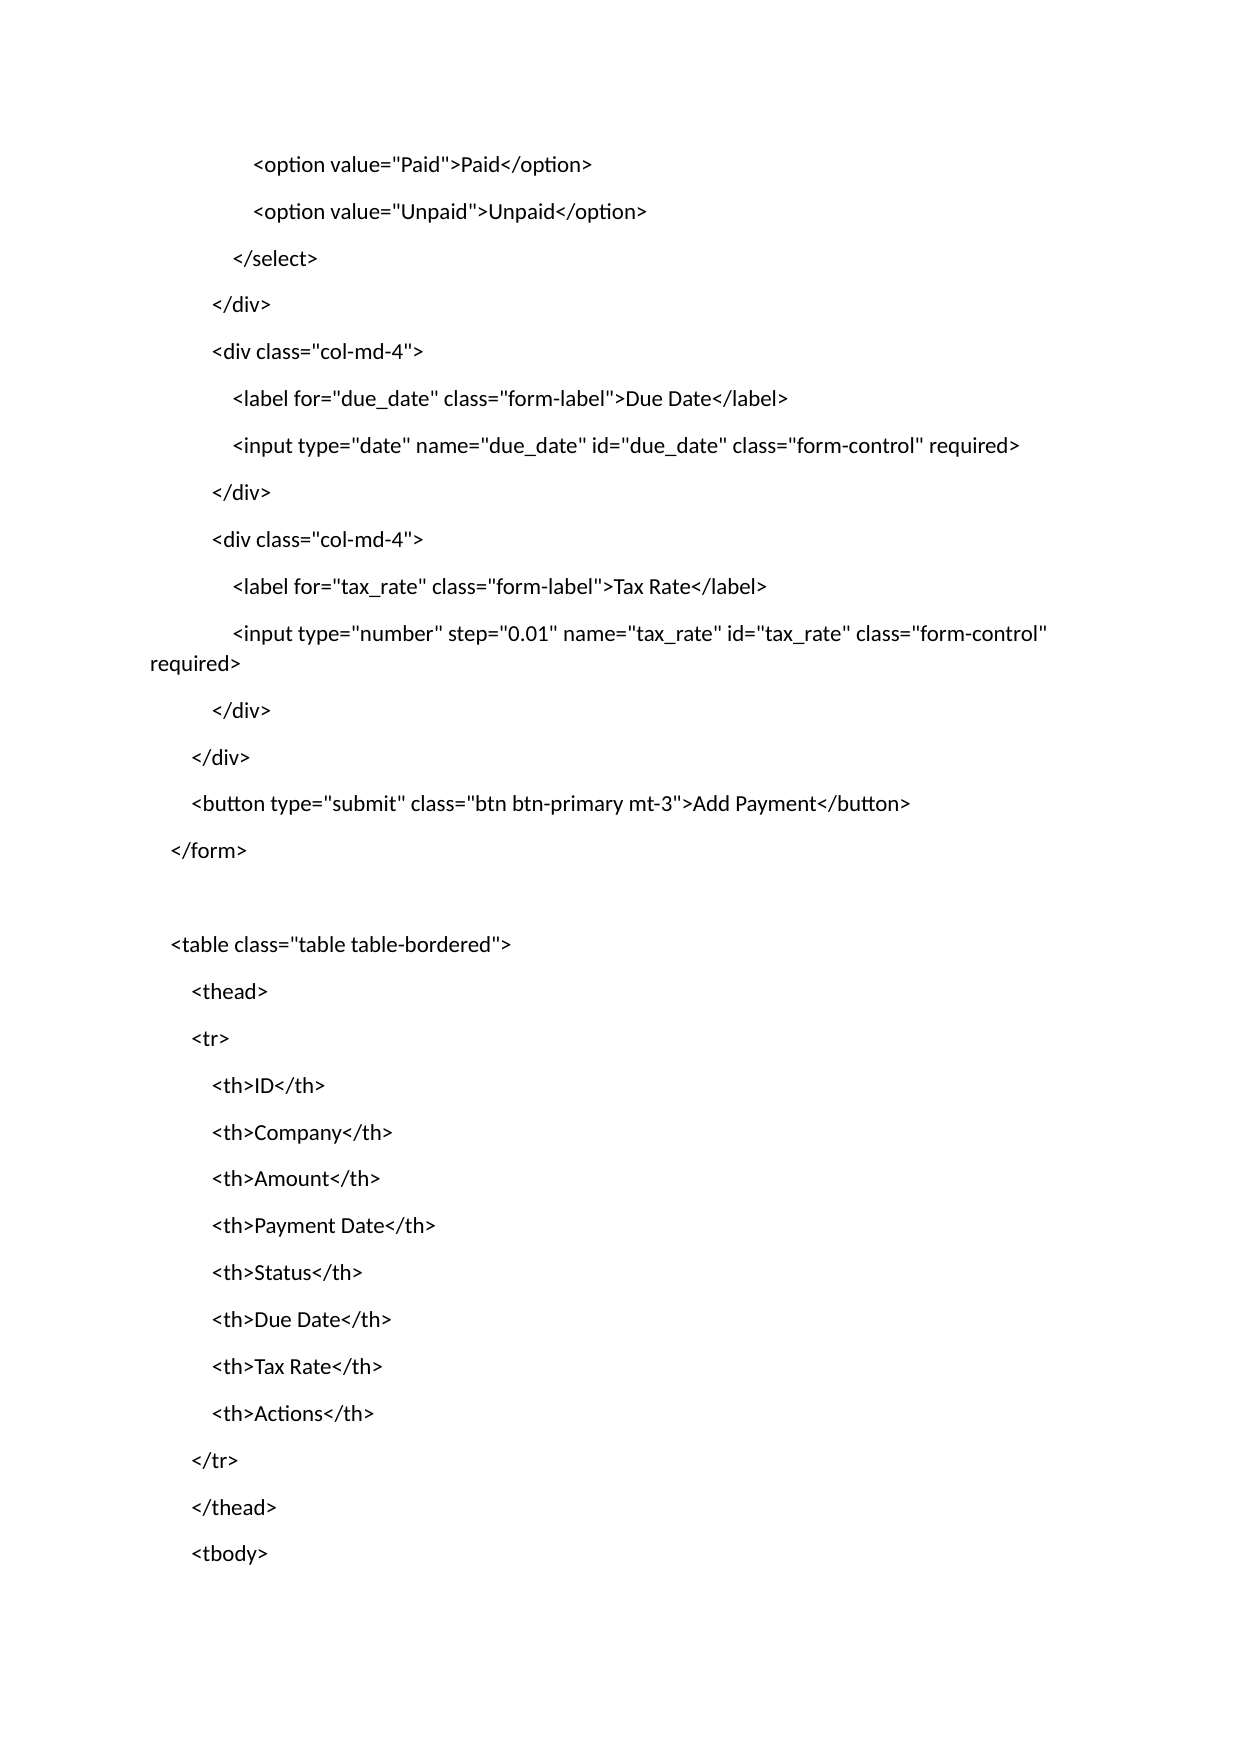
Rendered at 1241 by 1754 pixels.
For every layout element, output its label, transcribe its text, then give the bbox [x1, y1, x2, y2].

text <th>Status</th> [150, 1258, 1090, 1286]
text <th>Payment Date</th> [150, 1211, 1090, 1239]
text <th>Due Date</th> [150, 1305, 1090, 1333]
text </div> [150, 291, 1090, 319]
text <th>Actions</th> [150, 1399, 1090, 1427]
text <th>Company</th> [150, 1118, 1090, 1146]
text <thead> [150, 977, 1090, 1005]
text </div> [150, 743, 1090, 771]
text <input type="number" step="0.01" name="tax_rate" id="tax_rate" class="form-control" required> [150, 619, 1090, 677]
text </div> [150, 696, 1090, 724]
text <th>ID</th> [150, 1071, 1090, 1099]
text <table class="table table-bordered"> [150, 930, 1090, 958]
text <div class="col-md-4"> [150, 525, 1090, 553]
text <tbody> [150, 1539, 1090, 1568]
text </tr> [150, 1446, 1090, 1474]
text <label for="due_date" class="form-label">Due Date</label> [150, 384, 1090, 412]
text <option value="Paid">Paid</option> [150, 150, 1090, 178]
text <div class="col-md-4"> [150, 337, 1090, 366]
text </select> [150, 244, 1090, 272]
text <button type="submit" class="btn btn-primary mt-3">Add Payment</button> [150, 789, 1090, 818]
text </form> [150, 836, 1090, 864]
text </div> [150, 478, 1090, 506]
text <th>Tax Rate</th> [150, 1352, 1090, 1380]
text <tr> [150, 1024, 1090, 1052]
text <th>Amount</th> [150, 1164, 1090, 1193]
text <option value="Unpaid">Unpaid</option> [150, 197, 1090, 225]
text <label for="tax_rate" class="form-label">Tax Rate</label> [150, 572, 1090, 600]
text </thead> [150, 1493, 1090, 1521]
text <input type="date" name="due_date" id="due_date" class="form-control" required> [150, 431, 1090, 459]
